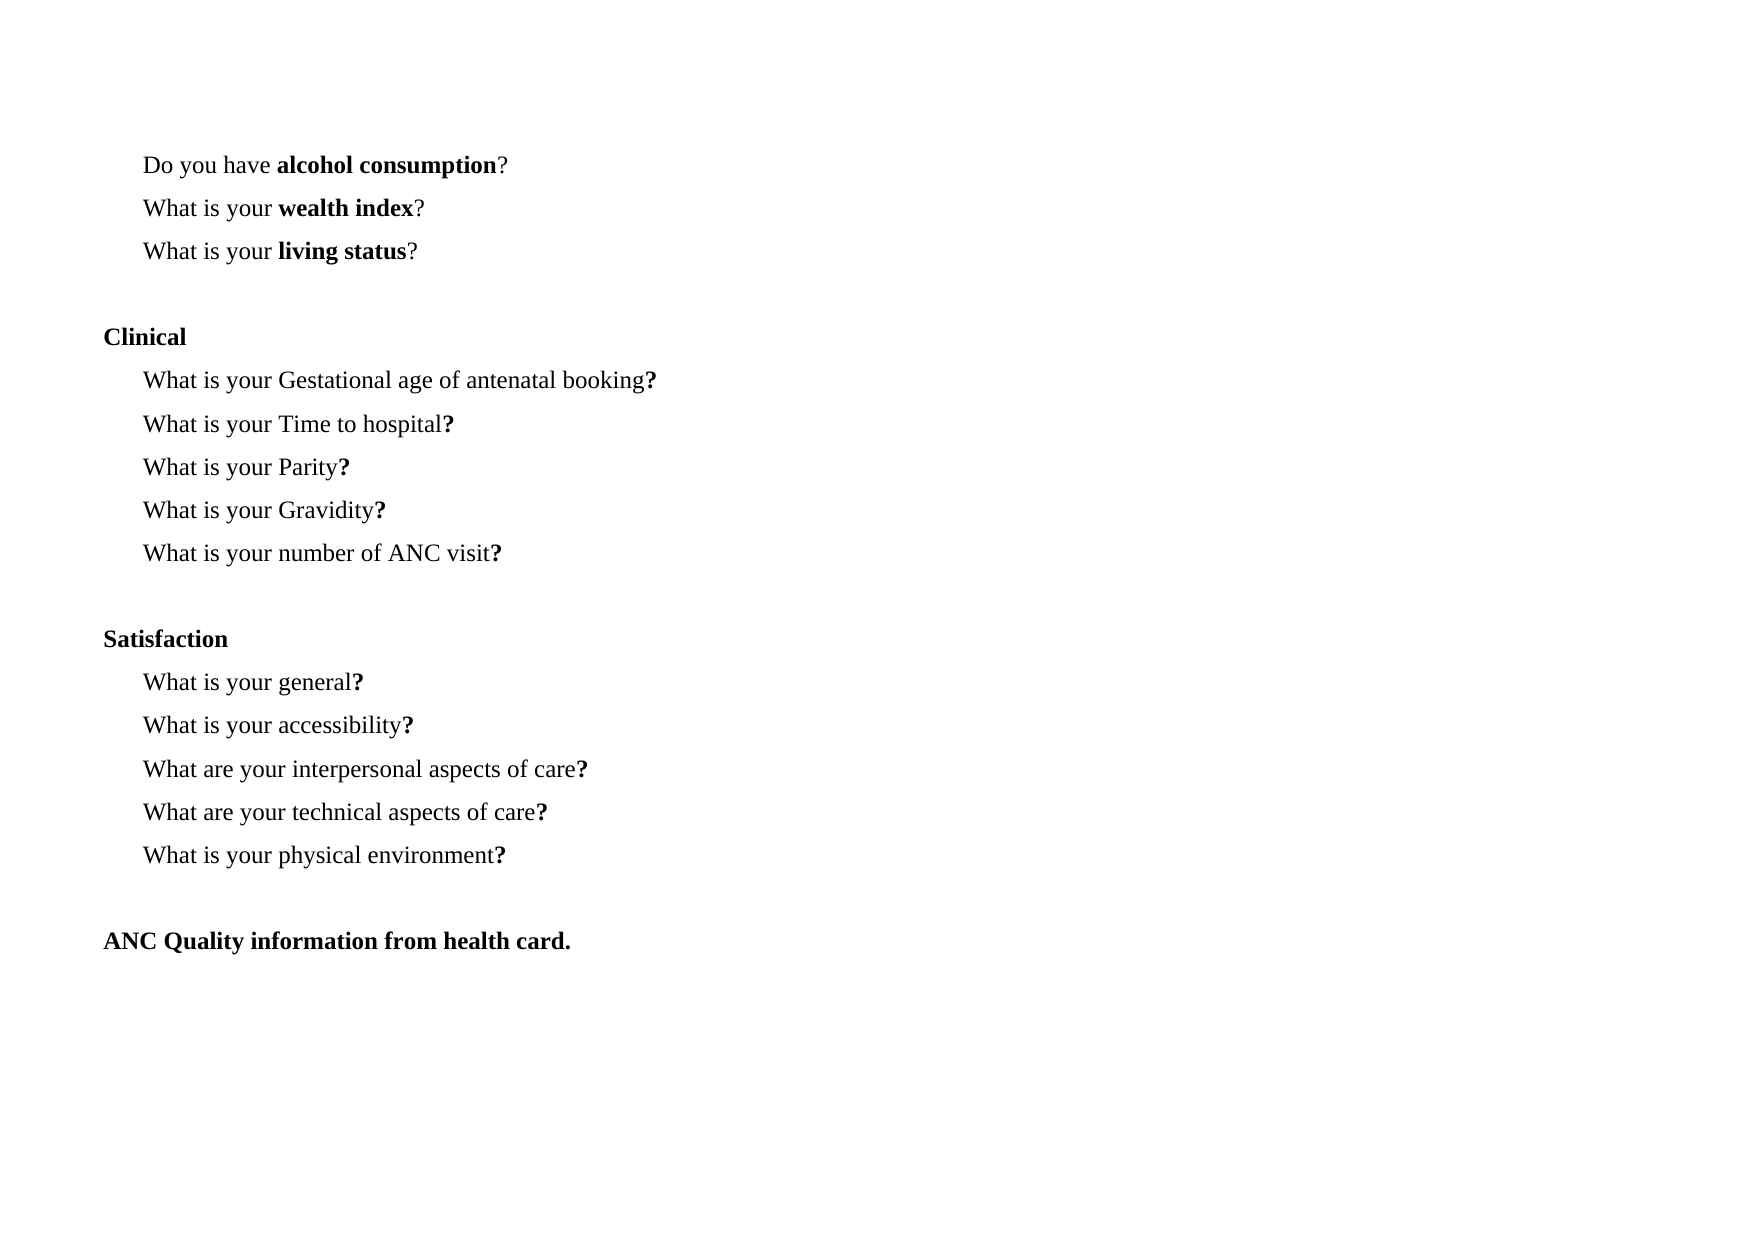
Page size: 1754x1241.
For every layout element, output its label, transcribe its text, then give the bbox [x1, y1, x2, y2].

text What is your accessibility? [143, 711, 1621, 739]
text What is your living status? [143, 236, 1621, 265]
text What is your Parity? [143, 452, 1621, 481]
text What is your Time to hospital? [143, 409, 1621, 437]
text What are your technical aspects of care? [143, 797, 1621, 826]
text ANC Quality information from health card. [103, 926, 1621, 955]
text Do you have alcohol consumption? [143, 150, 1621, 179]
text Satisfaction [103, 624, 1621, 653]
text What is your general? [143, 667, 1621, 696]
text What is your Gravidity? [143, 495, 1621, 524]
text What is your Gestational age of antenatal booking? [143, 366, 1621, 394]
text Clinical [103, 322, 1621, 351]
text What is your wealth index? [143, 193, 1621, 222]
text What is your number of ANC visit? [143, 538, 1621, 567]
text What is your physical environment? [143, 840, 1621, 869]
text What are your interpersonal aspects of care? [143, 754, 1621, 782]
